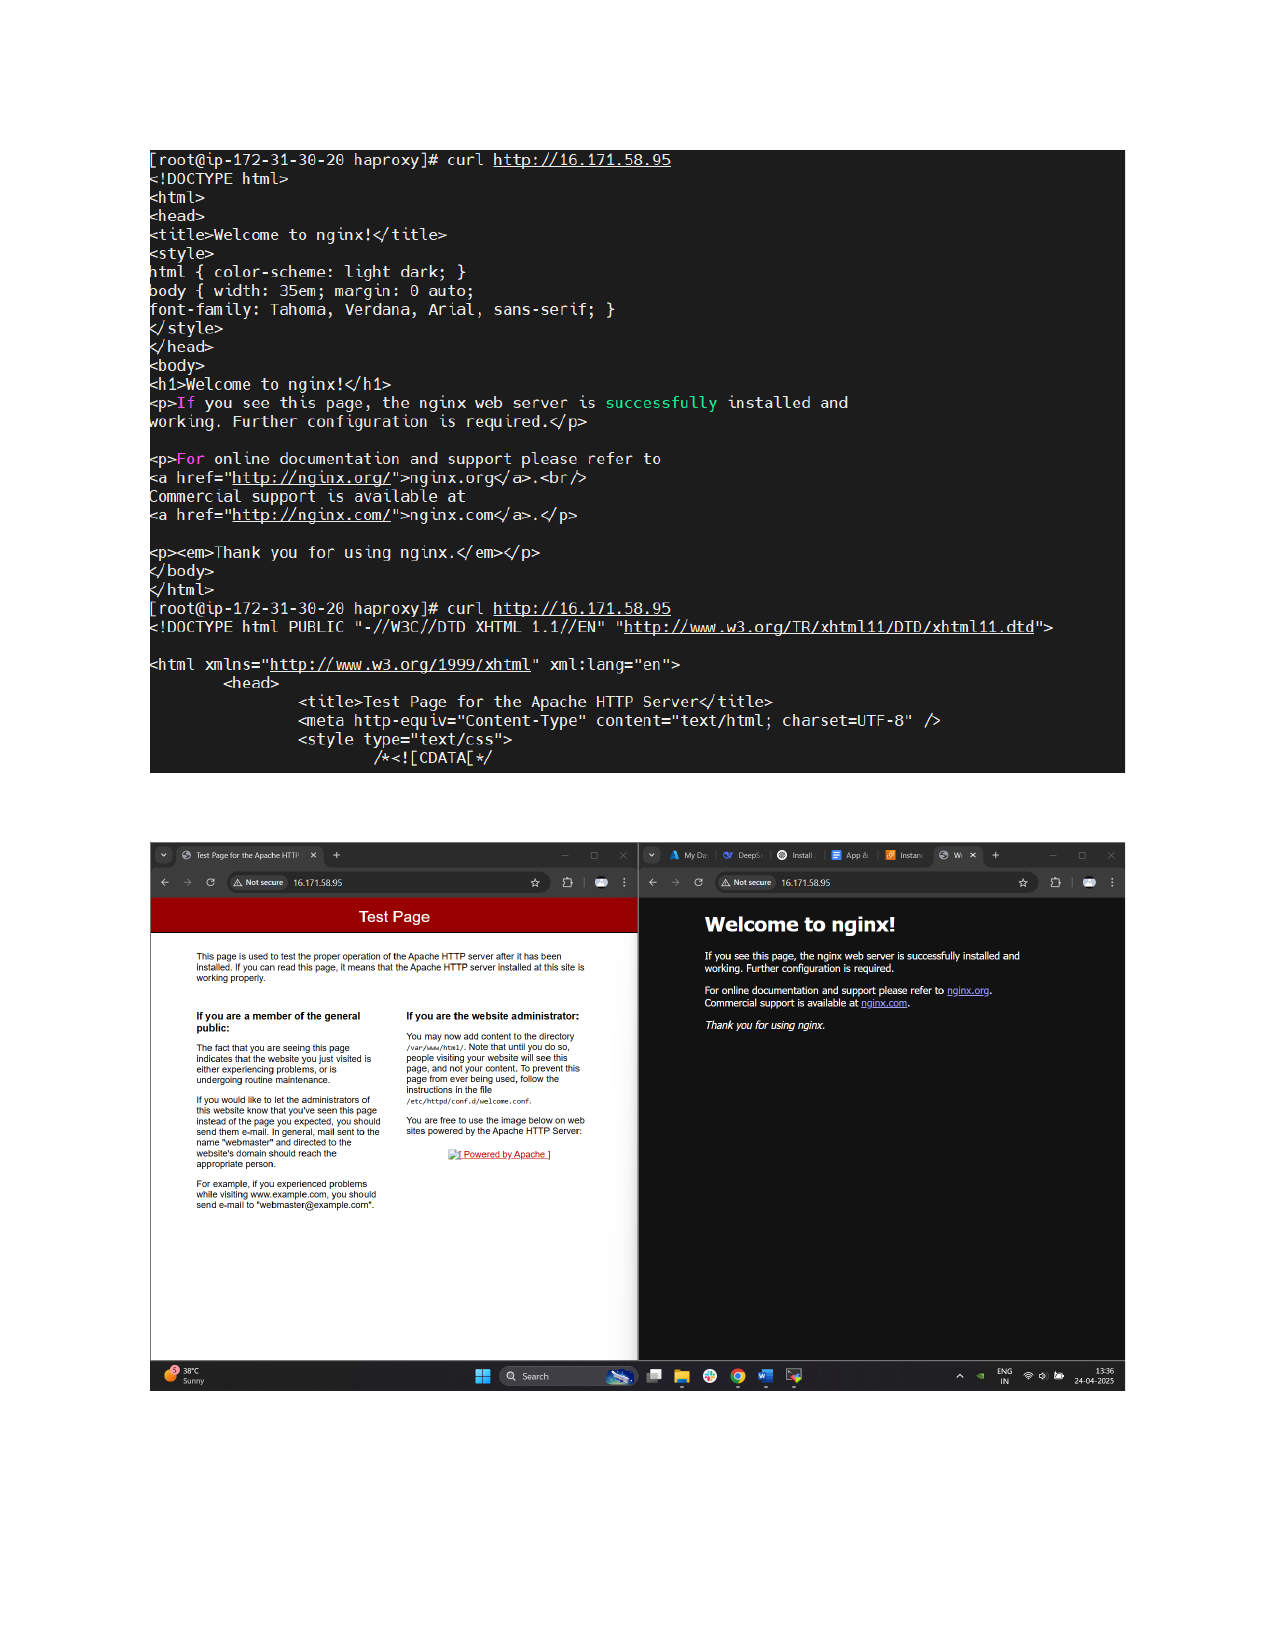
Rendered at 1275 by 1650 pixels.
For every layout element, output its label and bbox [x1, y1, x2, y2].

picture [150, 842, 1125, 1391]
picture [150, 150, 1125, 773]
